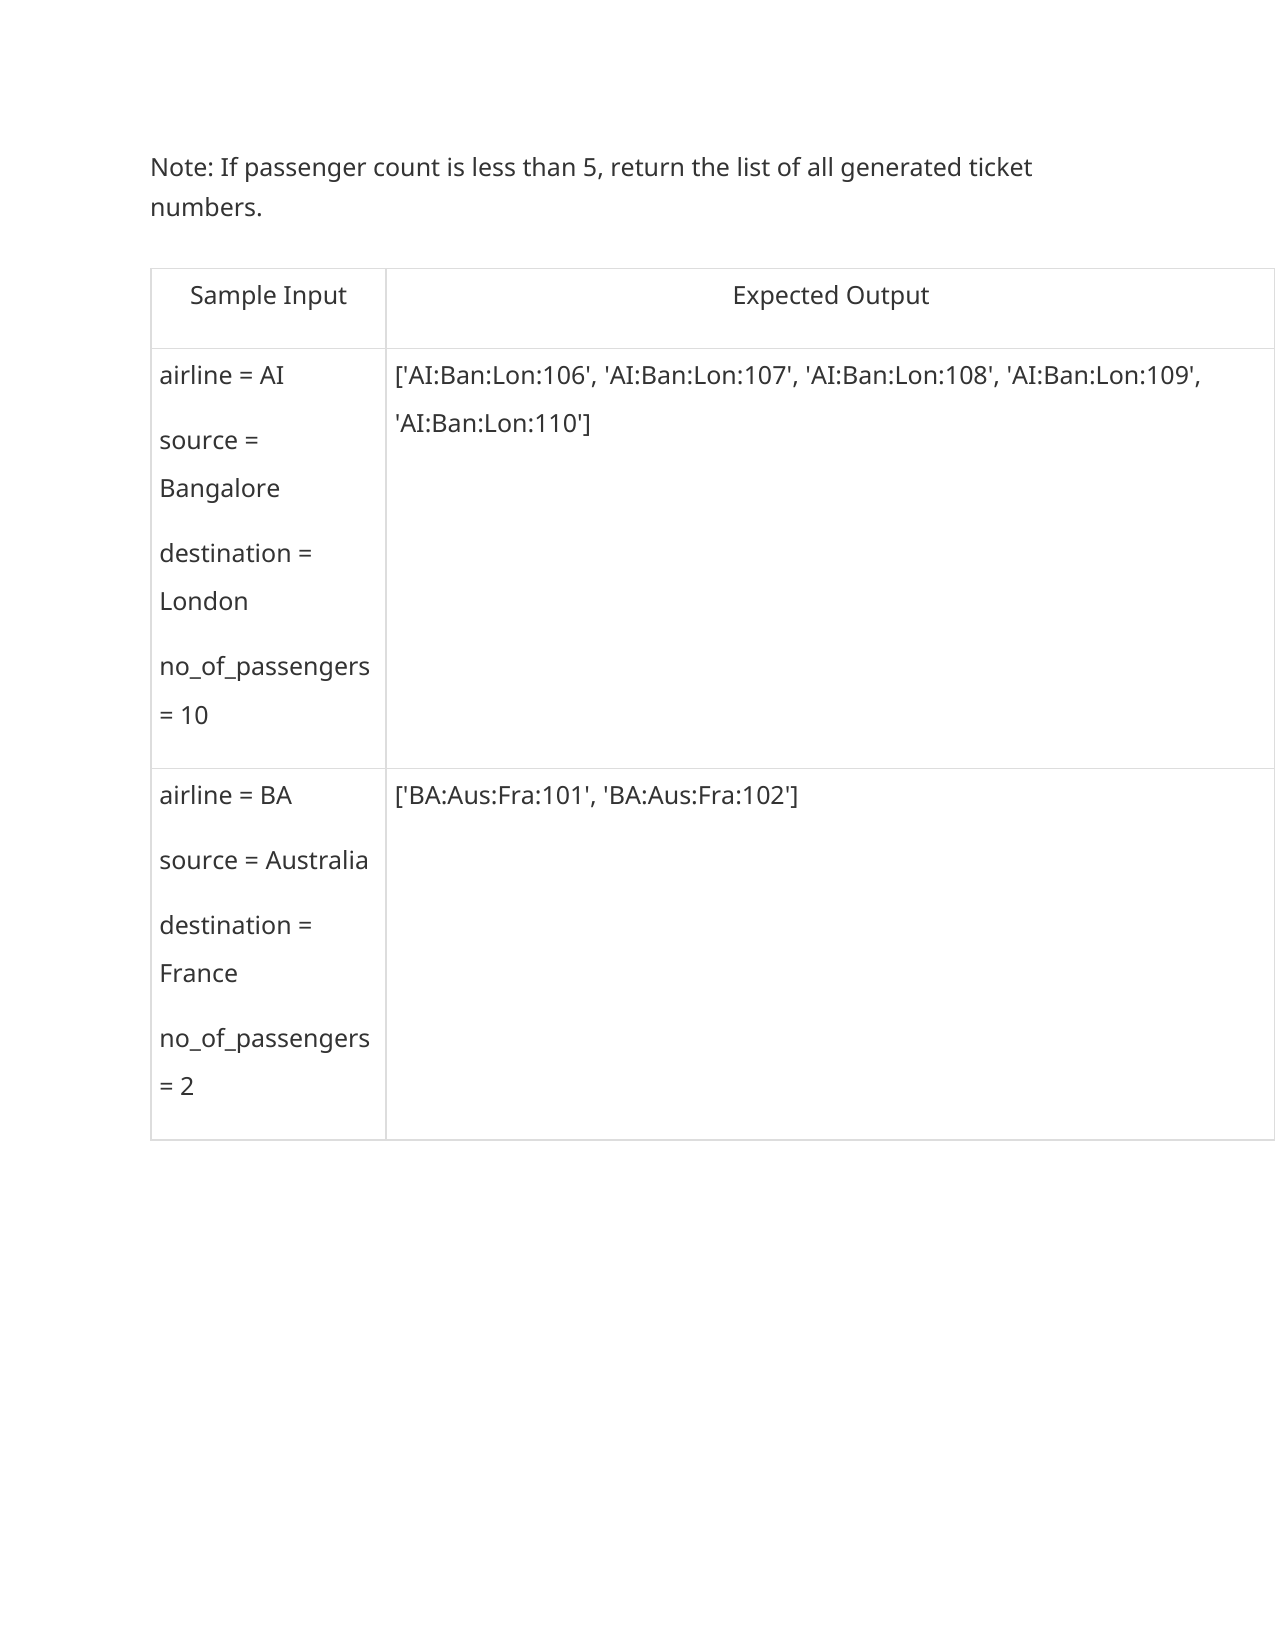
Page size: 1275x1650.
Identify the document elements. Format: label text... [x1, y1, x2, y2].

table_cell ['BA:Aus:Fra:101', 'BA:Aus:Fra:102'] [387, 769, 1274, 1139]
table_header Expected Output [387, 269, 1274, 347]
table_cell ['AI:Ban:Lon:106', 'AI:Ban:Lon:107', 'AI:Ban:Lon:108', 'AI:Ban:Lon:109', 'AI:Ban:Lon:110'] [387, 349, 1274, 767]
table_header Sample Input [152, 269, 385, 347]
text Note: If passenger count is less than 5, return the list of all generated ticket numbers. [150, 150, 1125, 223]
table_cell airline = BA source = Australia destination = France no_of_passengers = 2 [152, 769, 385, 1139]
table_cell airline = AI source = Bangalore destination = London no_of_passengers = 10 [152, 349, 385, 767]
